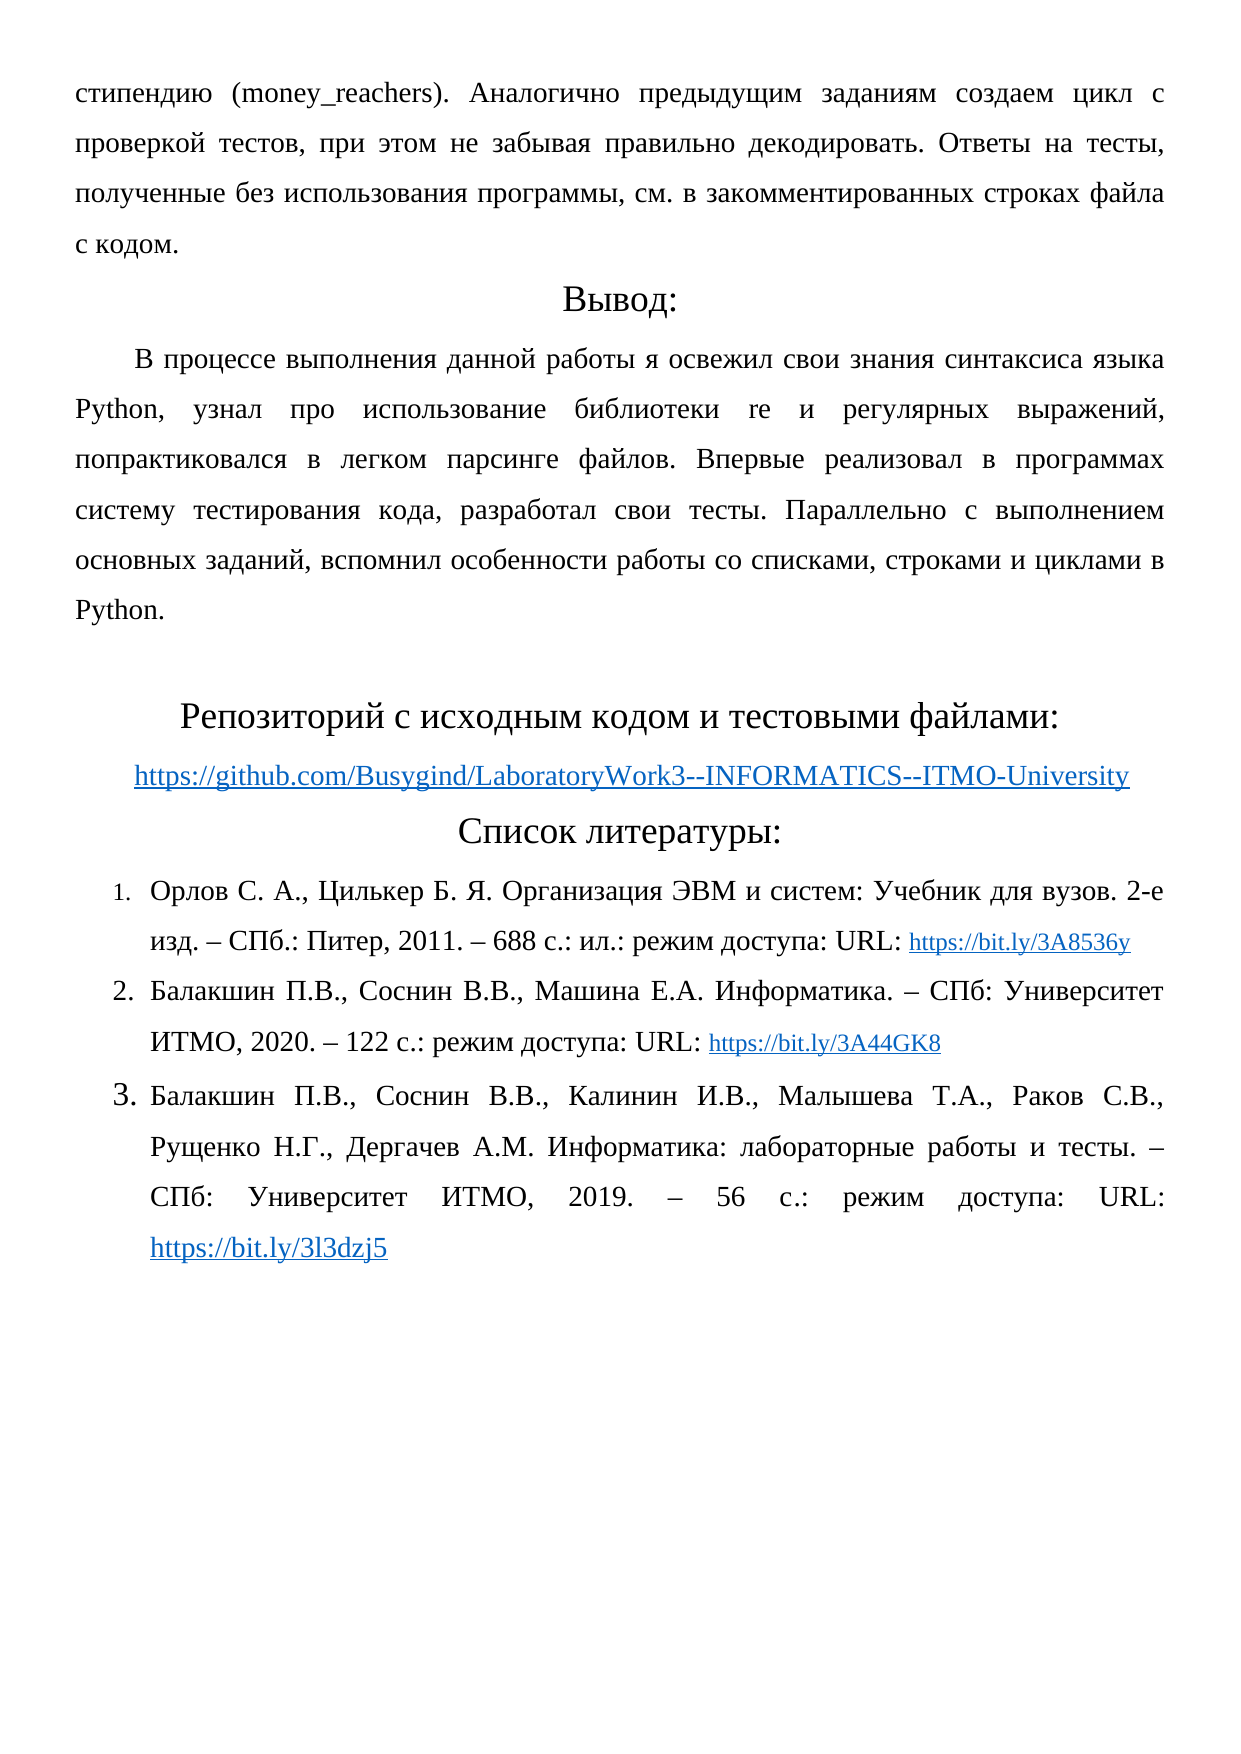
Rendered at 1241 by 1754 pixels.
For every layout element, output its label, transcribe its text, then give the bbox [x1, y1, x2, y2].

list Орлов С. А., Цилькер Б. Я. Организация ЭВМ и систем: Учебник для вузов. 2-е изд. – СПб.: Питер, 2011. – 688 с.: ил.: режим доступа: URL: https://bit.ly/3A8536y [112, 873, 1165, 957]
subtitle Вывод: [75, 276, 1165, 319]
list Балакшин П.В., Соснин В.В., Машина Е.А. Информатика. – СПб: Университет ИТМО, 2020. – 122 с.: режим доступа: URL: https://bit.ly/3A44GK8 [112, 973, 1165, 1057]
subtitle Репозиторий с исходным кодом и тестовыми файлами: [75, 693, 1165, 736]
list Балакшин П.В., Соснин В.В., Калинин И.В., Малышева Т.А., Раков С.В., Рущенко Н.Г., Дергачев А.М. Информатика: лабораторные работы и тесты. – СПб: Университет ИТМО, 2019. – 56 с.: режим доступа: URL: https://bit.ly/3l3dzj5 [112, 1074, 1165, 1263]
subtitle Список литературы: [75, 808, 1165, 851]
text https://github.com/Busygind/LaboratoryWork3--INFORMATICS--ITMO-University [75, 758, 1165, 791]
text В процессе выполнения данной работы я освежил свои знания синтаксиса языка Python, узнал про использование библиотеки re и регулярных выражений, попрактиковался в легком парсинге файлов. Впервые реализовал в программах систему тестирования кода, разработал свои тесты. Параллельно с выполнением основных заданий, вспомнил особенности работы со списками, строками и циклами в Python. [75, 341, 1165, 626]
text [75, 75, 1165, 259]
